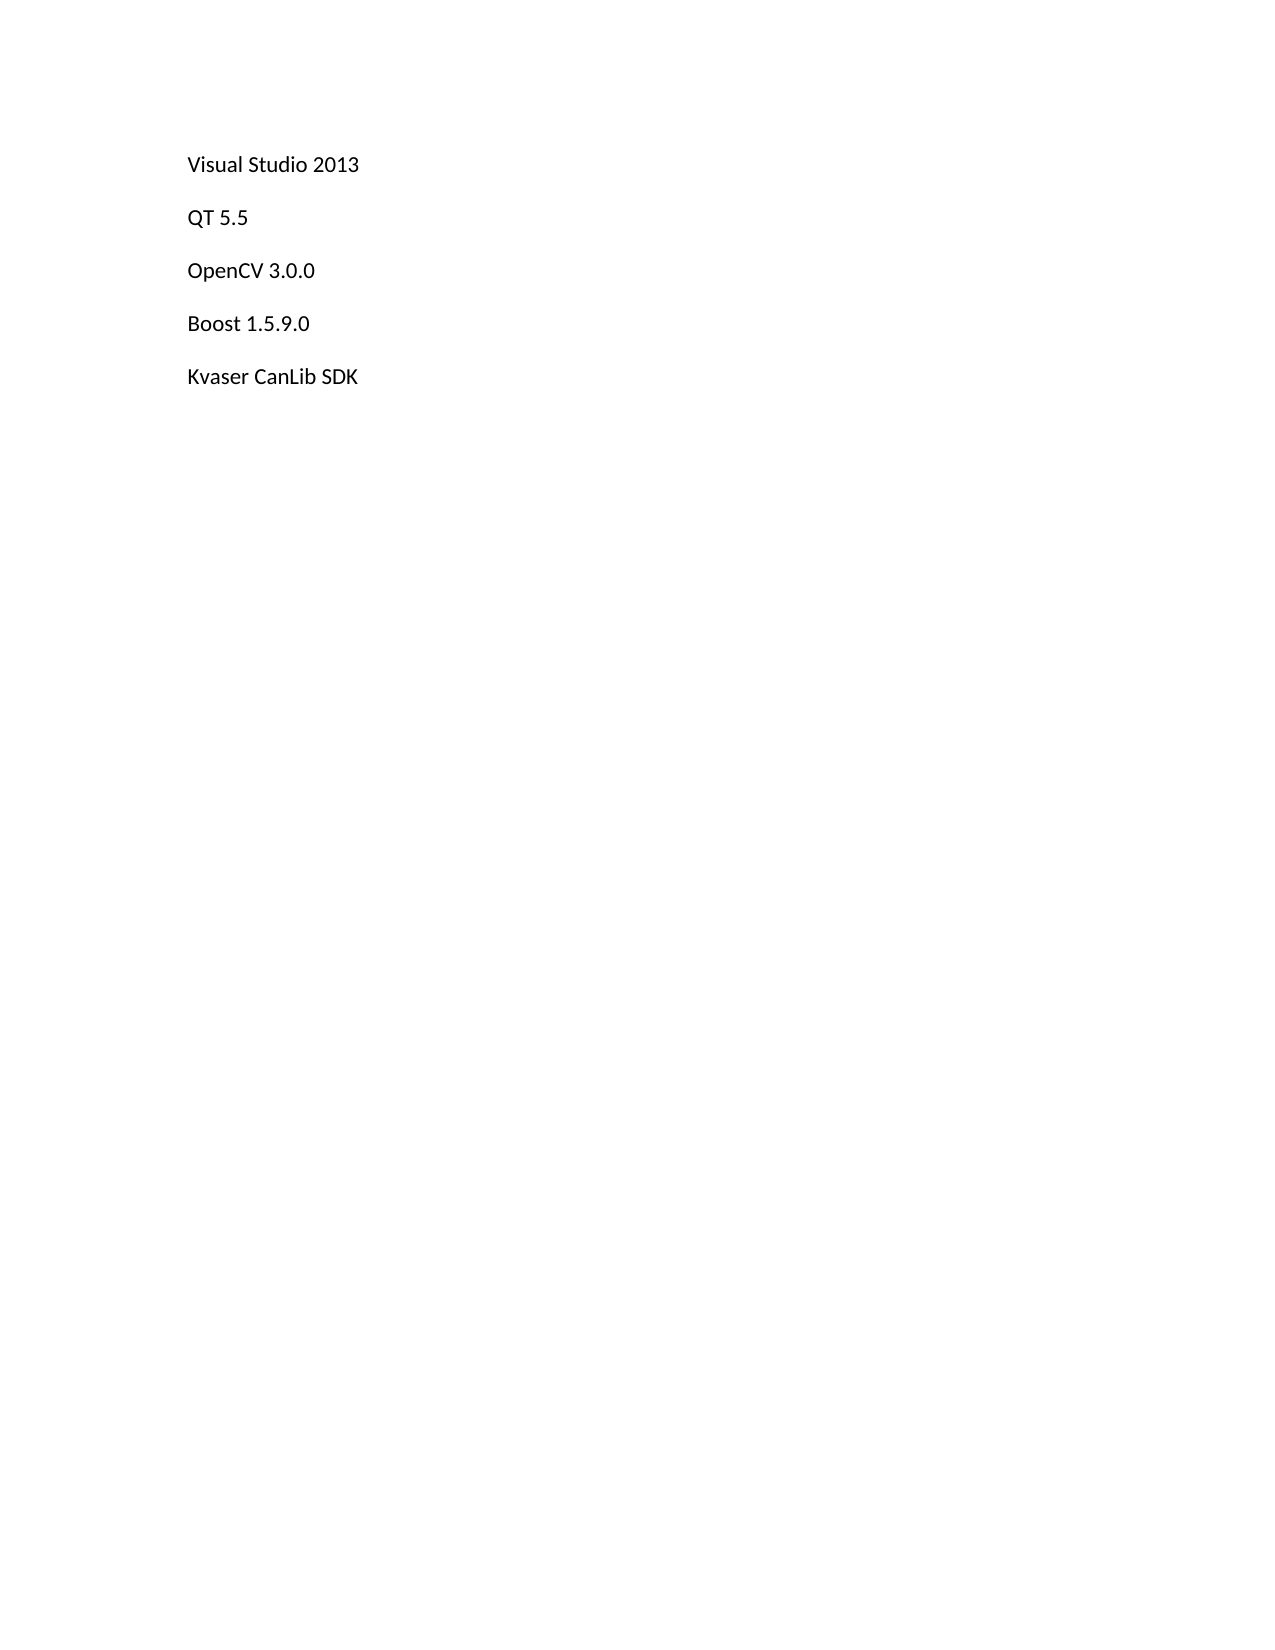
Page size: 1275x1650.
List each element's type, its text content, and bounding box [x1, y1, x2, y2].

text QT 5.5 [187, 203, 1087, 231]
text OpenCV 3.0.0 [187, 256, 1087, 284]
text Visual Studio 2013 [187, 150, 1087, 178]
text Boost 1.5.9.0 [187, 309, 1087, 337]
text Kvaser CanLib SDK [187, 362, 1087, 390]
